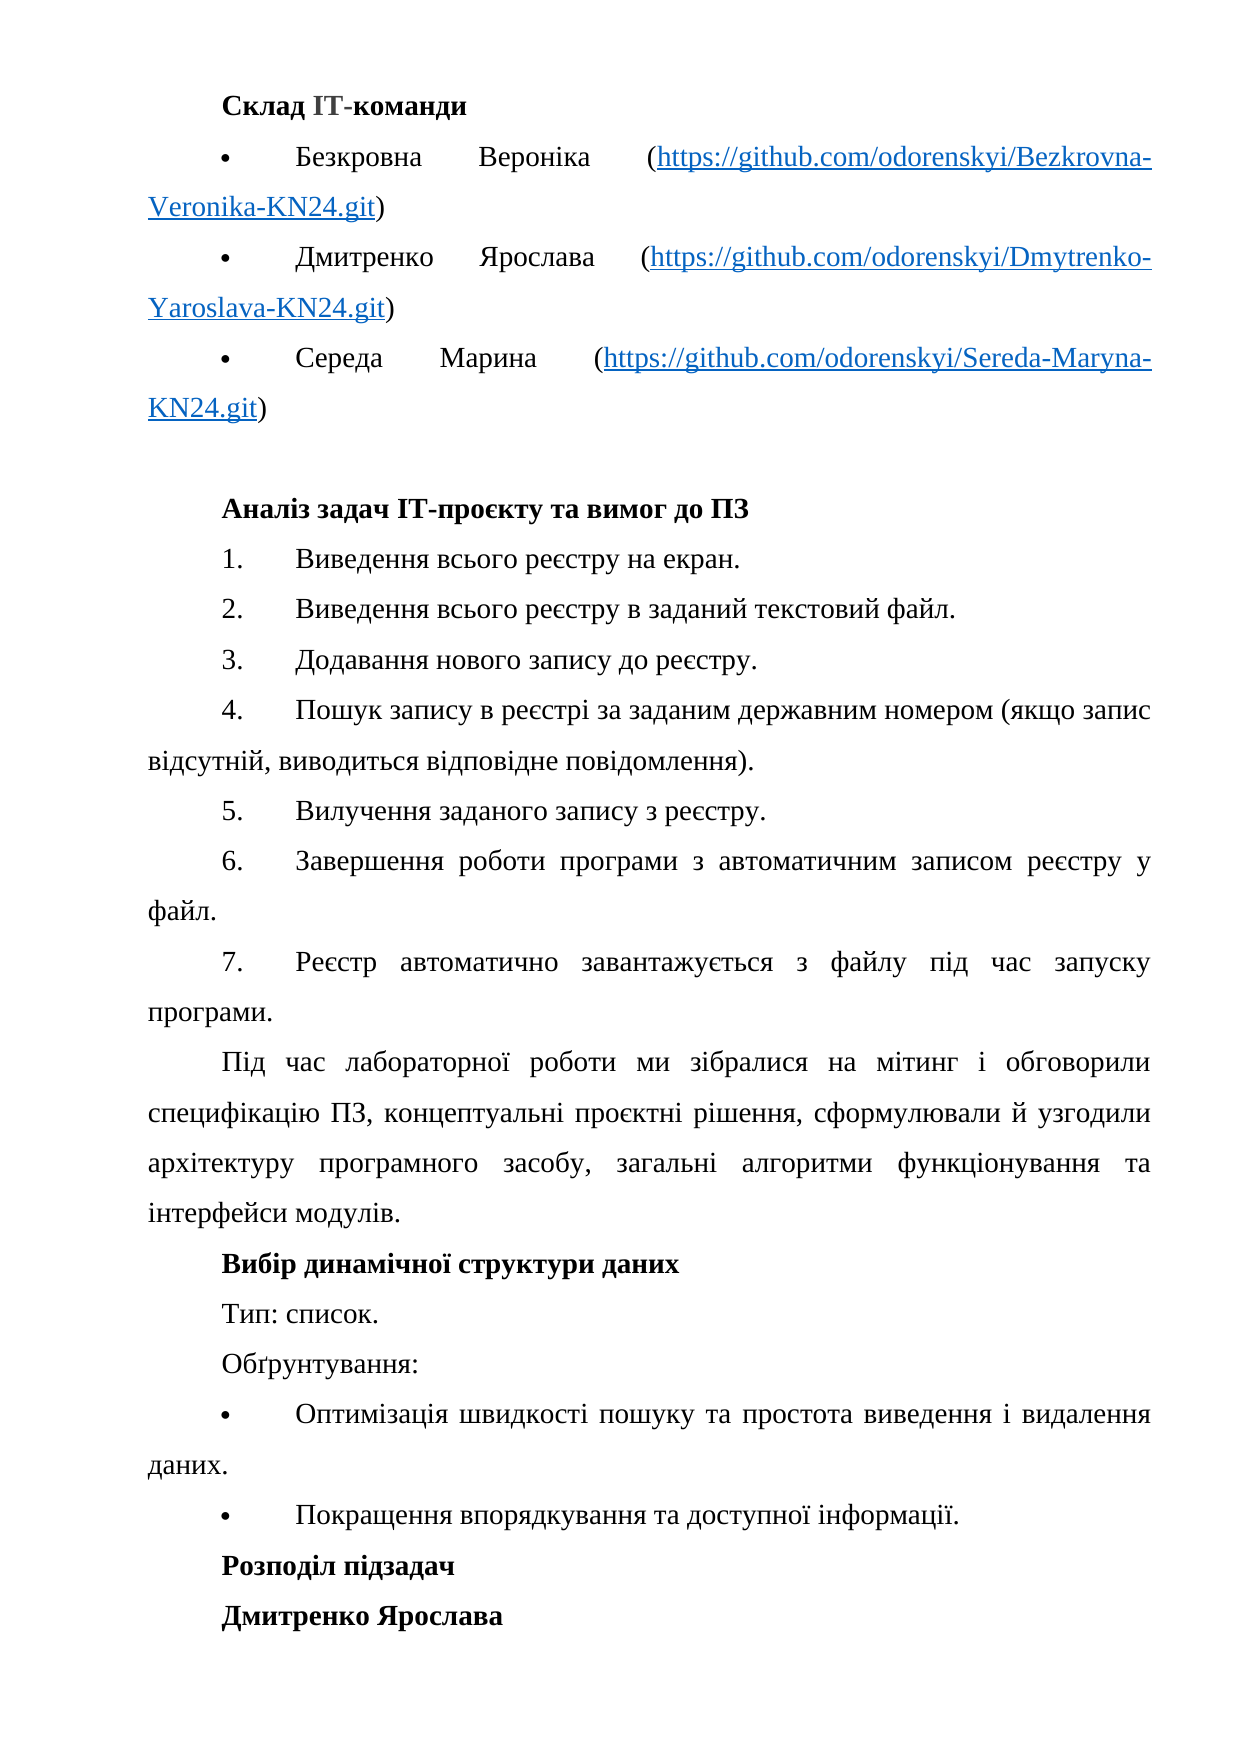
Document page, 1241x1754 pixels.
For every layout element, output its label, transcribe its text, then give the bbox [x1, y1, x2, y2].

text Тип: список. [148, 1296, 1152, 1329]
text Обґрунтування: [148, 1346, 1152, 1380]
list Пошук запису в реєстрі за заданим державним номером (якщо запис відсутній, виводиться відповідне повідомлення). [148, 692, 1152, 776]
text Дмитренко Ярослава [148, 1598, 1152, 1631]
list Реєстр автоматично завантажується з файлу під час запуску програми. [148, 944, 1152, 1028]
text Під час лабораторної роботи ми зібралися на мітинг і обговорили специфікацію ПЗ, концептуальні проєктні рішення, сформулювали й узгодили архітектуру програмного засобу, загальні алгоритми функціонування та інтерфейси модулів. [148, 1044, 1152, 1229]
text Аналіз задач ІТ-проєкту та вимог до ПЗ [148, 491, 1152, 524]
text Склад IT-команди [148, 88, 1152, 122]
text Розподіл підзадач [148, 1548, 1152, 1581]
list Оптимізація швидкості пошуку та простота виведення і видалення даних. [148, 1397, 1152, 1481]
list Додавання нового запису до реєстру. [148, 642, 1152, 676]
list Покращення впорядкування та доступної інформації. [148, 1497, 1152, 1531]
list Вилучення заданого запису з реєстру. [148, 793, 1152, 826]
list Виведення всього реєстру в заданий текстовий файл. [148, 592, 1152, 625]
text Вибір динамічної структури даних [148, 1246, 1152, 1279]
list Дмитренко Ярослава (https://github.com/odorenskyi/Dmytrenko-Yaroslava-KN24.git) [148, 239, 1152, 323]
list Середа Марина (https://github.com/odorenskyi/Sereda-Maryna-KN24.git) [148, 340, 1152, 424]
list Завершення роботи програми з автоматичним записом реєстру у файл. [148, 843, 1152, 927]
list Виведення всього реєстру на екран. [148, 541, 1152, 575]
list Безкровна Вероніка (https://github.com/odorenskyi/Bezkrovna-Veronika-KN24.git) [148, 139, 1152, 223]
